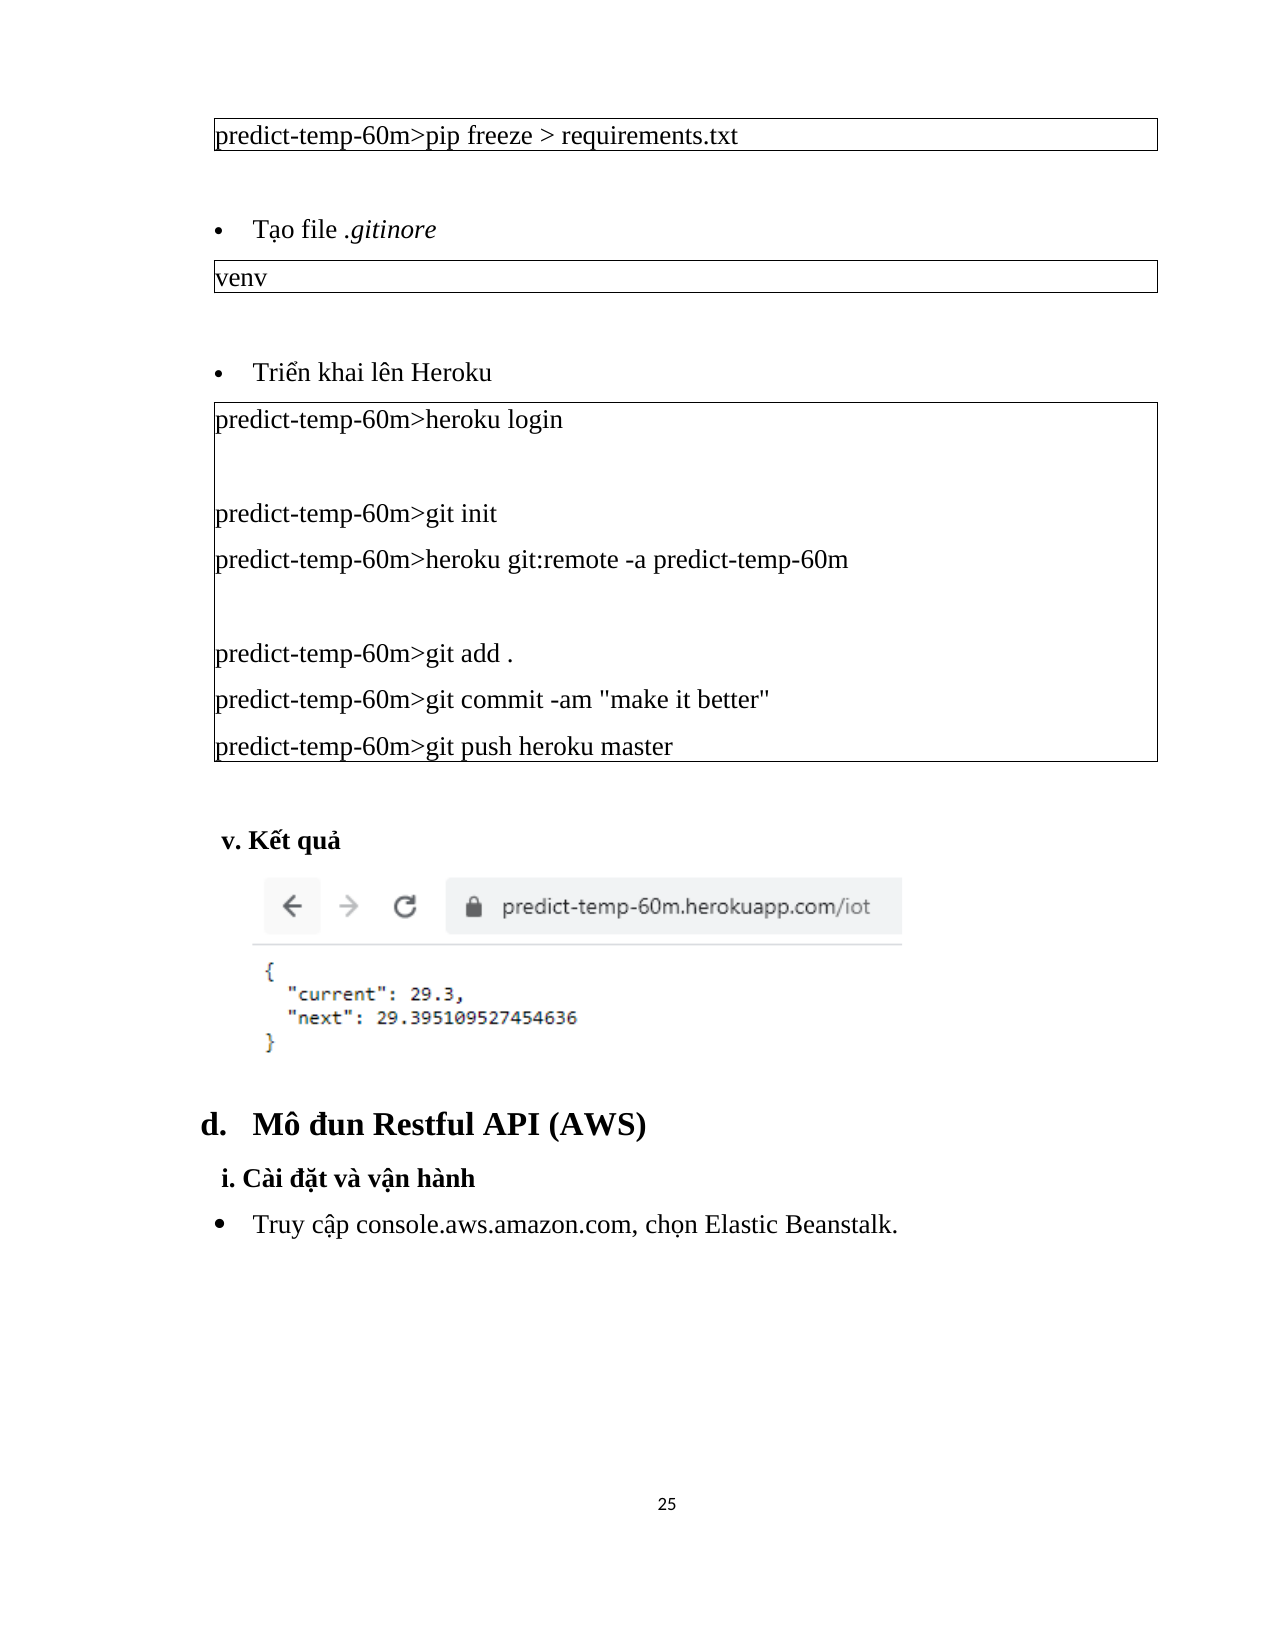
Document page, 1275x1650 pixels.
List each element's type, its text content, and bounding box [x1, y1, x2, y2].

list predict-temp-60m>pip freeze > requirements.txt [215, 119, 1157, 150]
list Mô đun Restful API (AWS) [200, 1104, 1157, 1143]
list Cài đặt và vận hành [221, 1162, 1157, 1193]
list predict-temp-60m>heroku git:remote -a predict-temp-60m [215, 542, 1157, 574]
list predict-temp-60m>git commit -am "make it better" [215, 682, 1157, 714]
picture [252, 871, 903, 1092]
list Tạo file .gitinore [215, 213, 1157, 245]
list venv [215, 261, 1157, 292]
list Kết quả [221, 824, 1157, 856]
list Truy cập console.aws.amazon.com, chọn Elastic Beanstalk. [215, 1209, 1157, 1240]
list Triển khai lên Heroku [215, 356, 1157, 387]
list predict-temp-60m>git init [215, 496, 1157, 528]
list predict-temp-60m>git push heroku master [215, 729, 1157, 761]
list predict-temp-60m>git add . [215, 636, 1157, 668]
list predict-temp-60m>heroku login [215, 403, 1157, 434]
